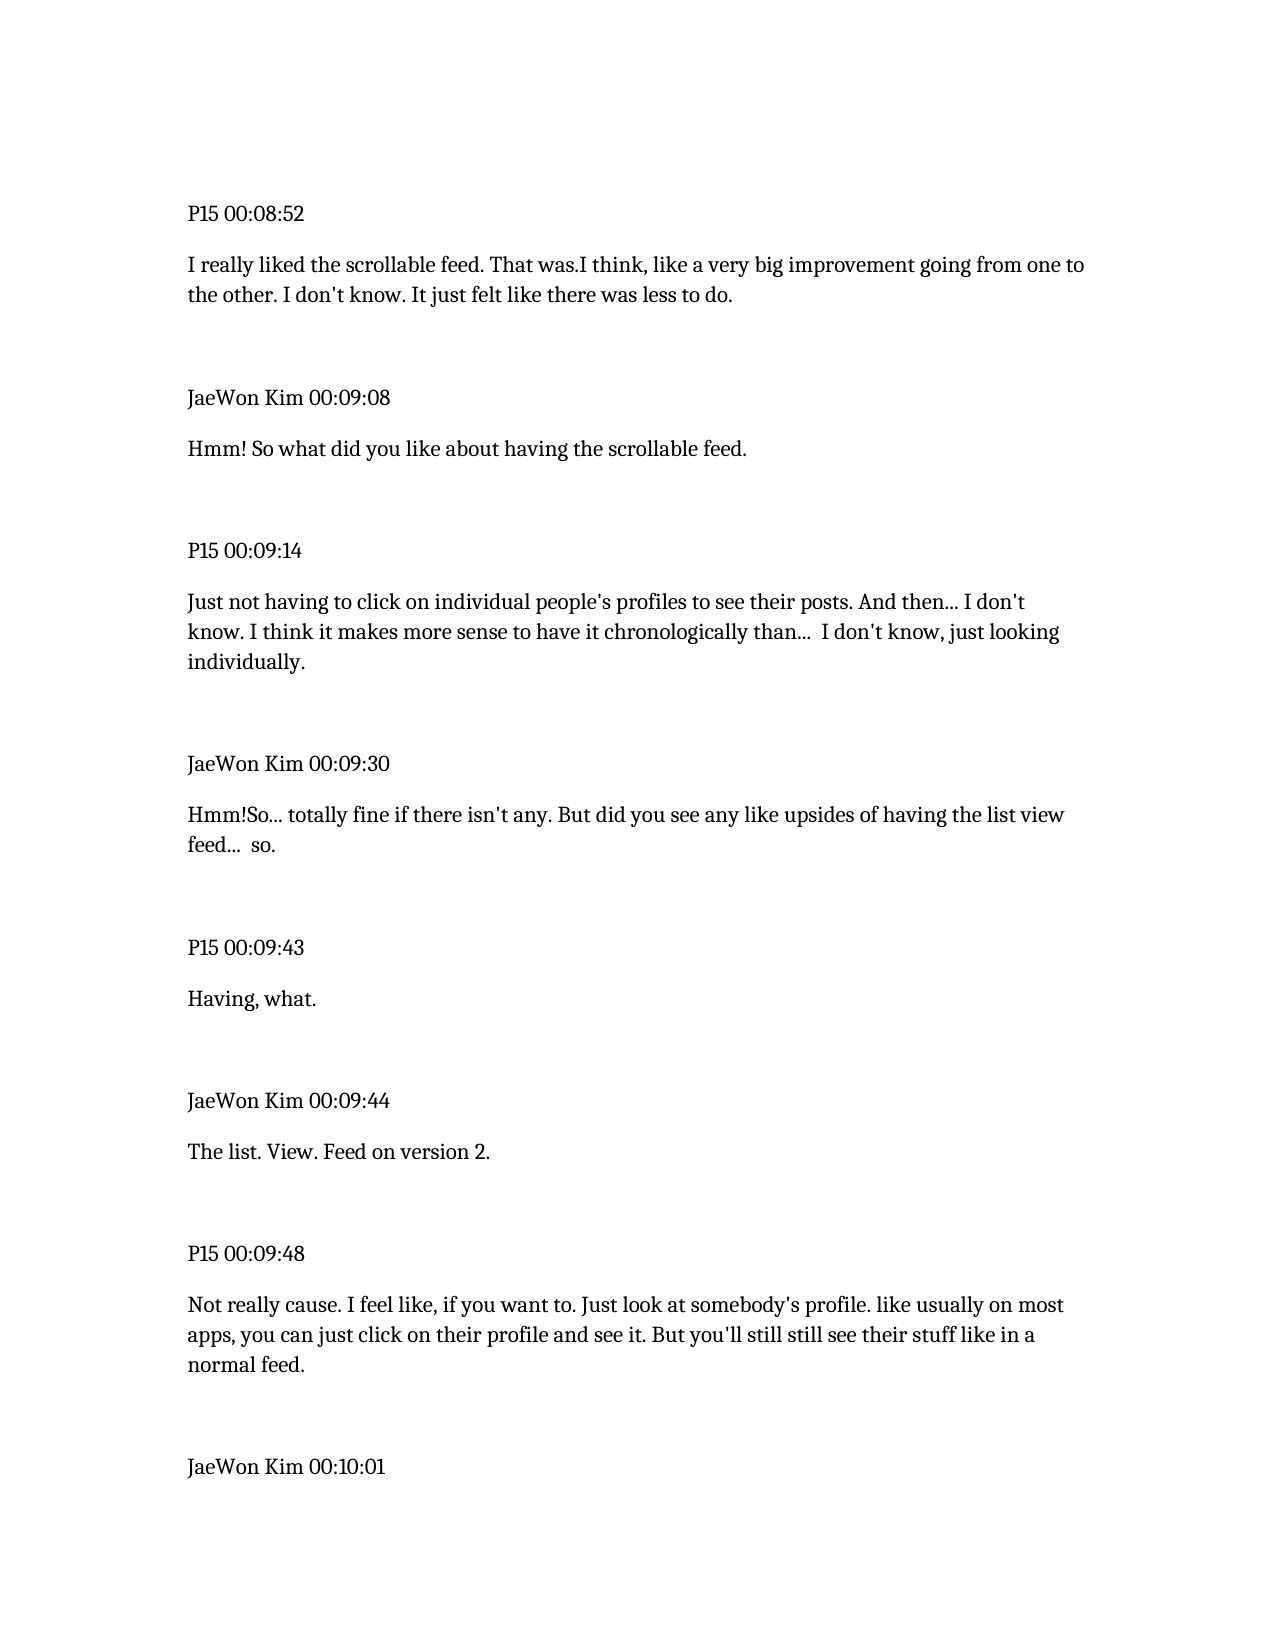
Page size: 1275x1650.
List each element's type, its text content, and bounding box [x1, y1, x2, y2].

text Having, what. [187, 985, 1087, 1012]
text The list. View. Feed on version 2. [187, 1138, 1087, 1165]
text Hmm!So... totally fine if there isn't any. But did you see any like upsides of having the list view feed... so. [187, 802, 1087, 859]
text JaeWon Kim 00:09:44 [187, 1087, 1087, 1114]
text I really liked the scrollable feed. That was.I think, like a very big improvement going from one to the other. I don't know. It just felt like there was less to do. [187, 252, 1087, 309]
text JaeWon Kim 00:09:30 [187, 751, 1087, 777]
text JaeWon Kim 00:09:08 [187, 384, 1087, 411]
text P15 00:09:43 [187, 934, 1087, 961]
text P15 00:09:48 [187, 1241, 1087, 1267]
text Not really cause. I feel like, if you want to. Just look at somebody's profile. like usually on most apps, you can just click on their profile and see it. But you'll still still see their stuff like in a normal feed. [187, 1292, 1087, 1378]
text Hmm! So what did you like about having the scrollable feed. [187, 435, 1087, 462]
text P15 00:09:14 [187, 537, 1087, 564]
text Just not having to click on individual people's profiles to see their posts. And then... I don't know. I think it makes more sense to have it chronologically than... I don't know, just looking individually. [187, 588, 1087, 675]
text P15 00:08:52 [187, 201, 1087, 227]
text JaeWon Kim 00:10:01 [187, 1454, 1087, 1481]
